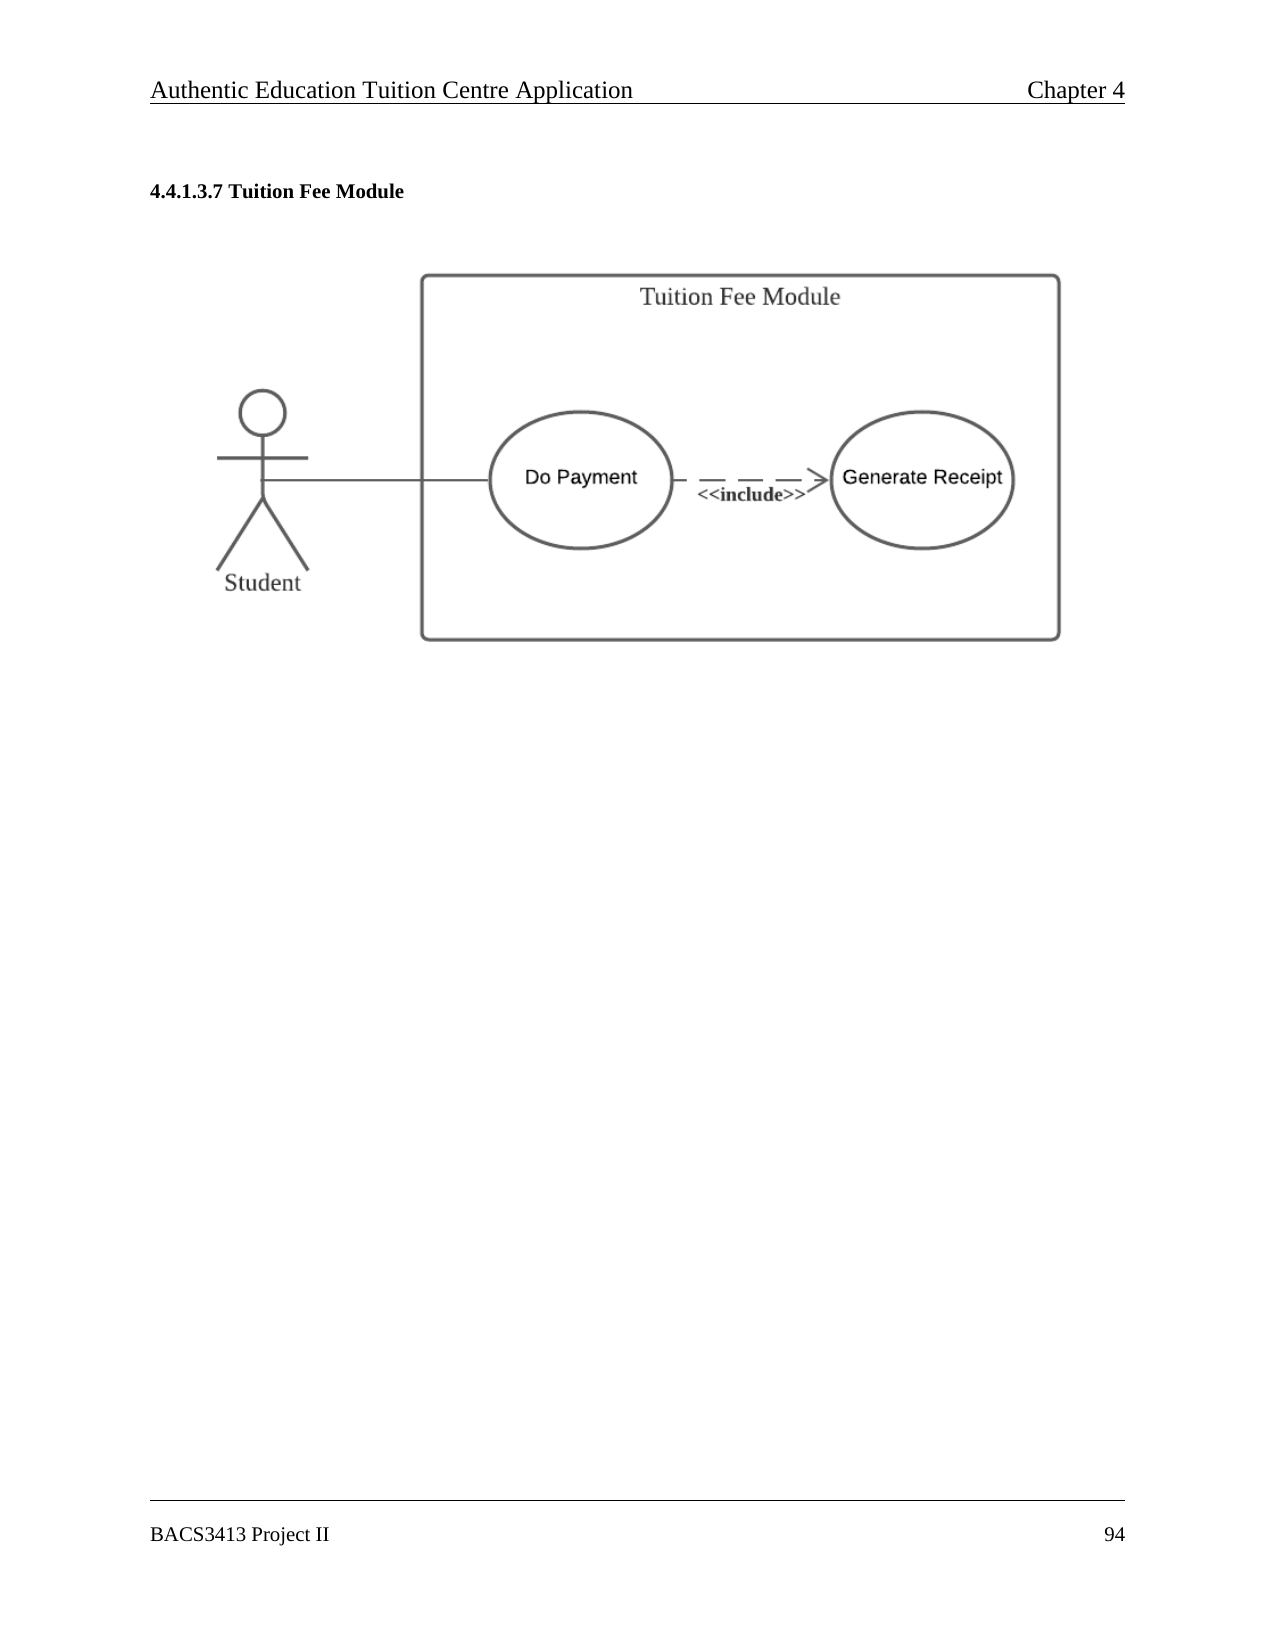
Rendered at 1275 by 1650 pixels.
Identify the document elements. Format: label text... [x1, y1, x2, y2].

subtitle 4.4.1.3.7 Tuition Fee Module [150, 179, 1125, 203]
picture [150, 232, 1125, 683]
